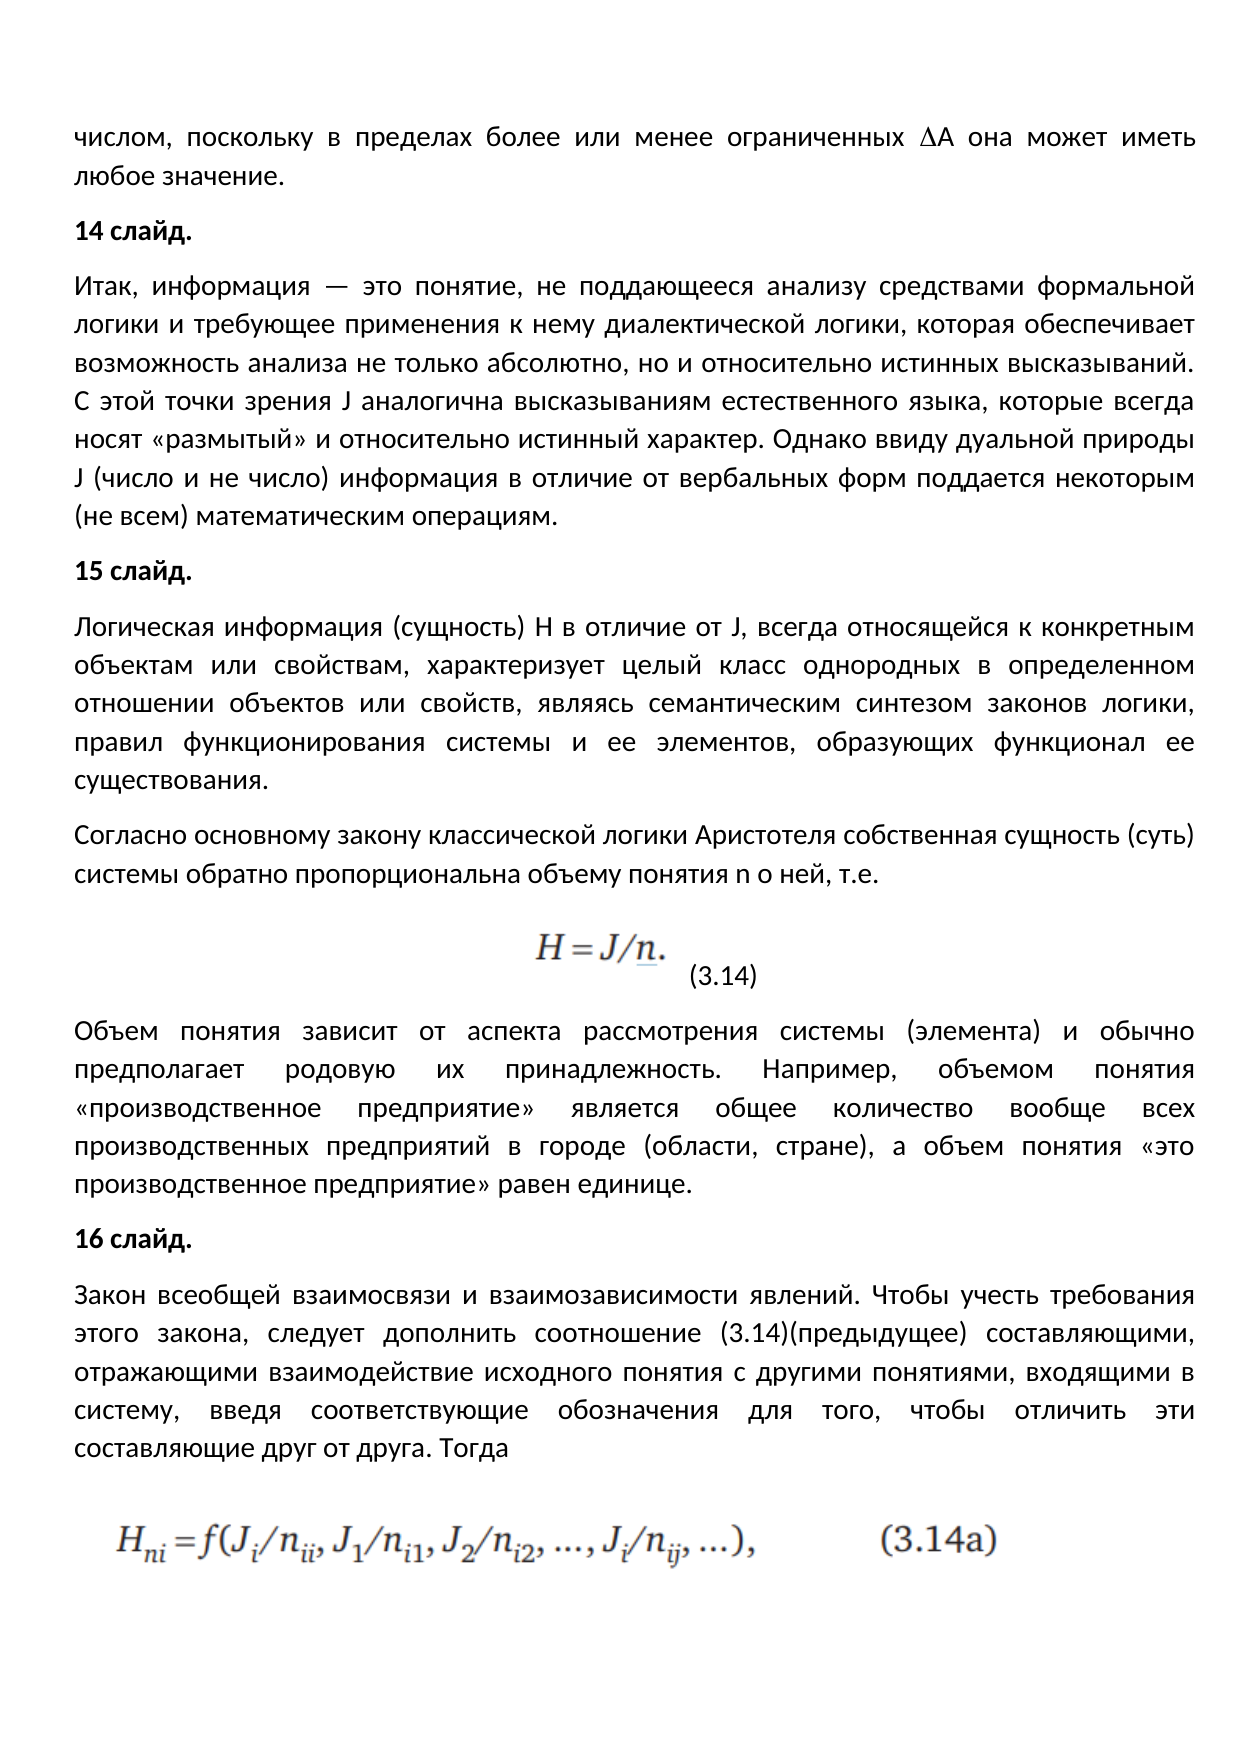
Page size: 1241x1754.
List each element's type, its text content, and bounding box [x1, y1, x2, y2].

text Закон всеобщей взаимосвязи и взаимозависимости явлений. Чтобы учесть требования этого закона, следует дополнить соотношение (3.14)(предыдущее) составляющими, отражающими взаимодействие исходного понятия с другими понятиями, входящими в систему, введя соответствующие обозначения для того, чтобы отличить эти составляющие друг от друга. Тогда [74, 1276, 1196, 1465]
text Объем понятия зависит от аспекта рассмотрения системы (элемента) и обычно предполагает родовую их принадлежность. Например, объемом понятия «производственное предприятие» является общее количество вообще всех производственных предприятий в городе (области, стране), а объем понятия «это производственное предприятие» равен единице. [74, 1012, 1196, 1201]
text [74, 118, 1196, 192]
picture [512, 910, 689, 985]
text Логическая информация (сущность) H в отличие от J, всегда относящейся к конкретным объектам или свойствам, характеризует целый класс однородных в определенном отношении объектов или свойств, являясь семантическим синтезом законов логики, правил функционирования системы и ее элементов, образующих функционал ее существования. [74, 608, 1196, 797]
picture [73, 1484, 1026, 1597]
text 16 слайд. [74, 1221, 1196, 1256]
text Итак, информация — это понятие, не поддающееся анализу средствами формальной логики и требующее применения к нему диалектической логики, которая обеспечивает возможность анализа не только абсолютно, но и относительно истинных высказываний. С этой точки зрения J аналогична высказываниям естественного языка, которые всегда носят «размытый» и относительно истинный характер. Однако ввиду дуальной природы J (число и не число) информация в отличие от вербальных форм поддается некоторым (не всем) математическим операциям. [74, 267, 1196, 533]
text (3.14) [74, 910, 1196, 992]
text Согласно основному закону классической логики Аристотеля собственная сущность (суть) системы обратно пропорциональна объему понятия n о ней, т.е. [74, 816, 1196, 891]
text 14 слайд. [74, 212, 1196, 247]
text 15 слайд. [74, 552, 1196, 588]
